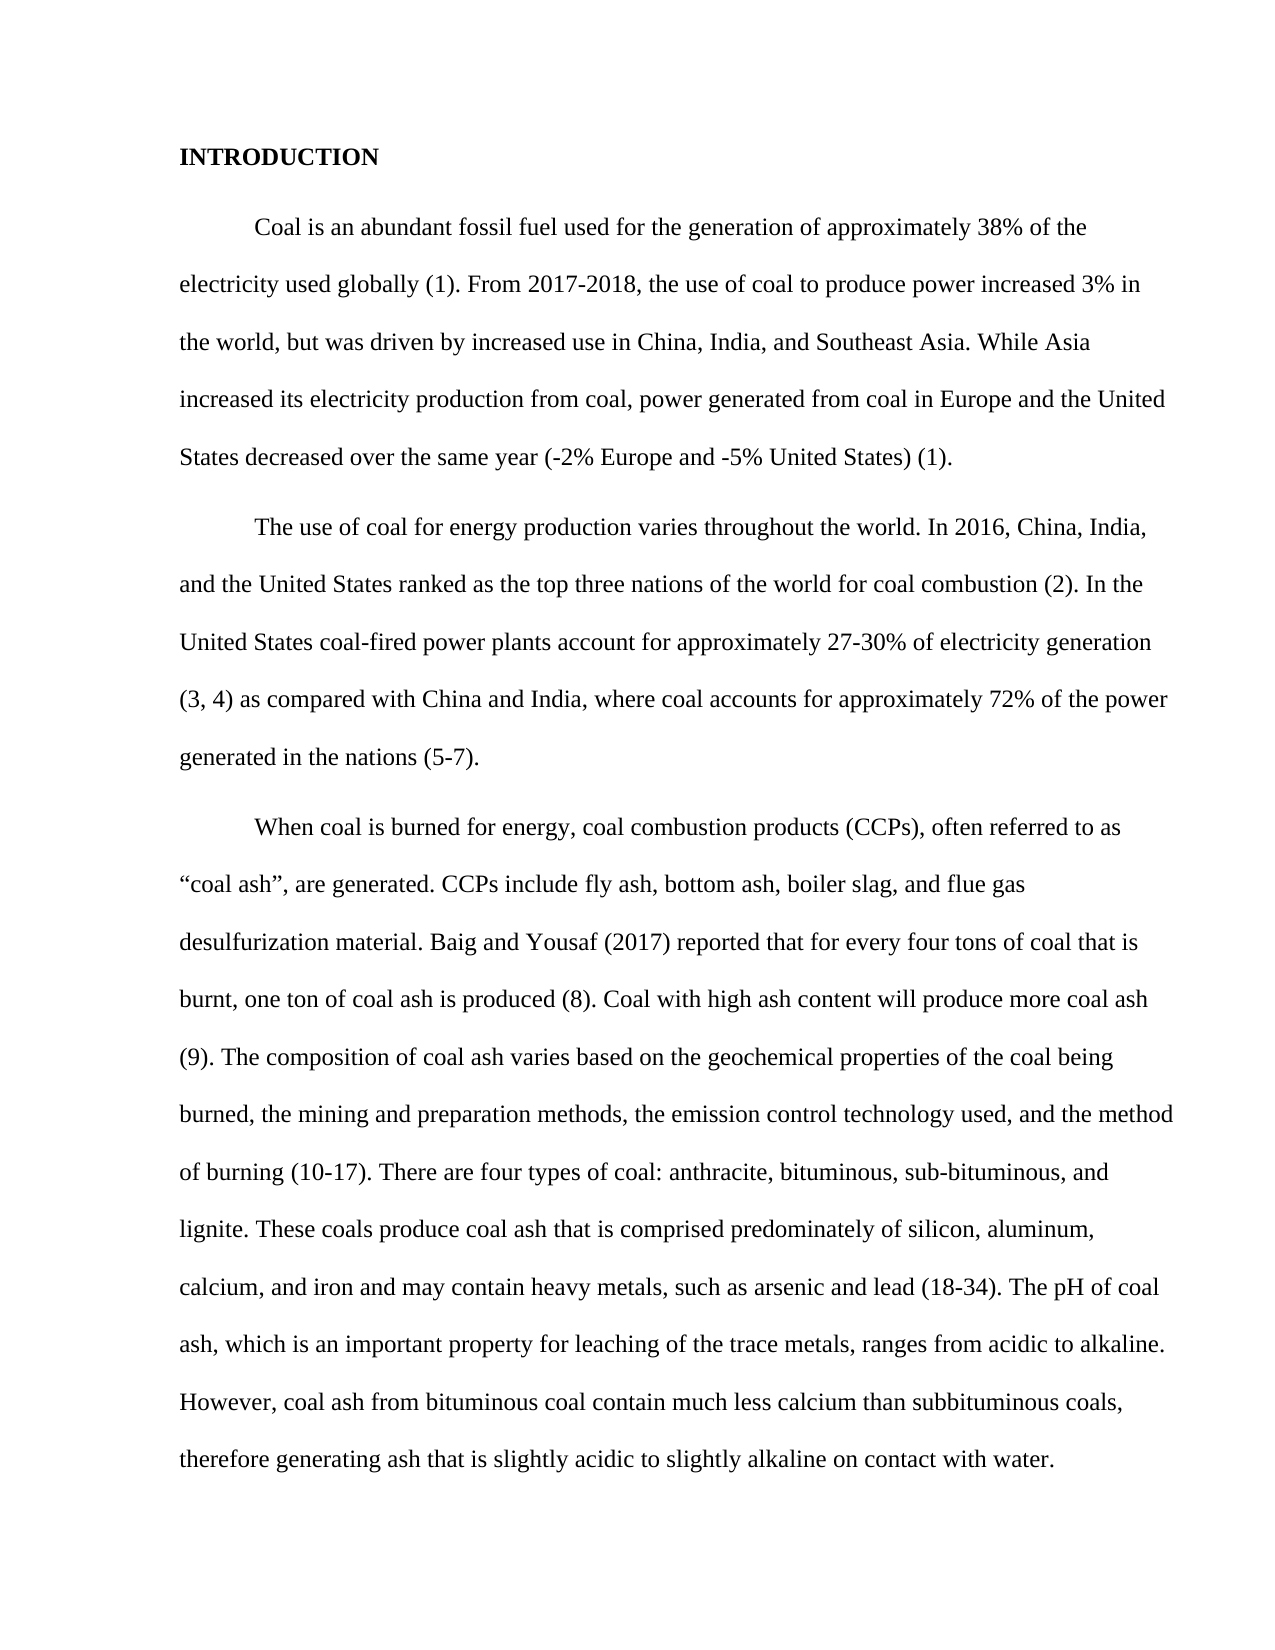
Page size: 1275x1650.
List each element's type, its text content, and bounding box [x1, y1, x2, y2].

text INTRODUCTION [179, 142, 1175, 170]
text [179, 812, 1175, 1473]
text Coal is an abundant fossil fuel used for the generation of approximately 38% of the electricity used globally (1). From 2017-2018, the use of coal to produce power increased 3% in the world, but was driven by increased use in China, India, and Southeast Asia. While Asia increased its electricity production from coal, power generated from coal in Europe and the United States decreased over the same year (-2% Europe and -5% United States) (1). [179, 212, 1175, 470]
text The use of coal for energy production varies throughout the world. In 2016, China, India, and the United States ranked as the top three nations of the world for coal combustion (2). In the United States coal-fired power plants account for approximately 27-30% of electricity generation (3, 4) as compared with China and India, where coal accounts for approximately 72% of the power generated in the nations (5-7). [179, 512, 1175, 770]
